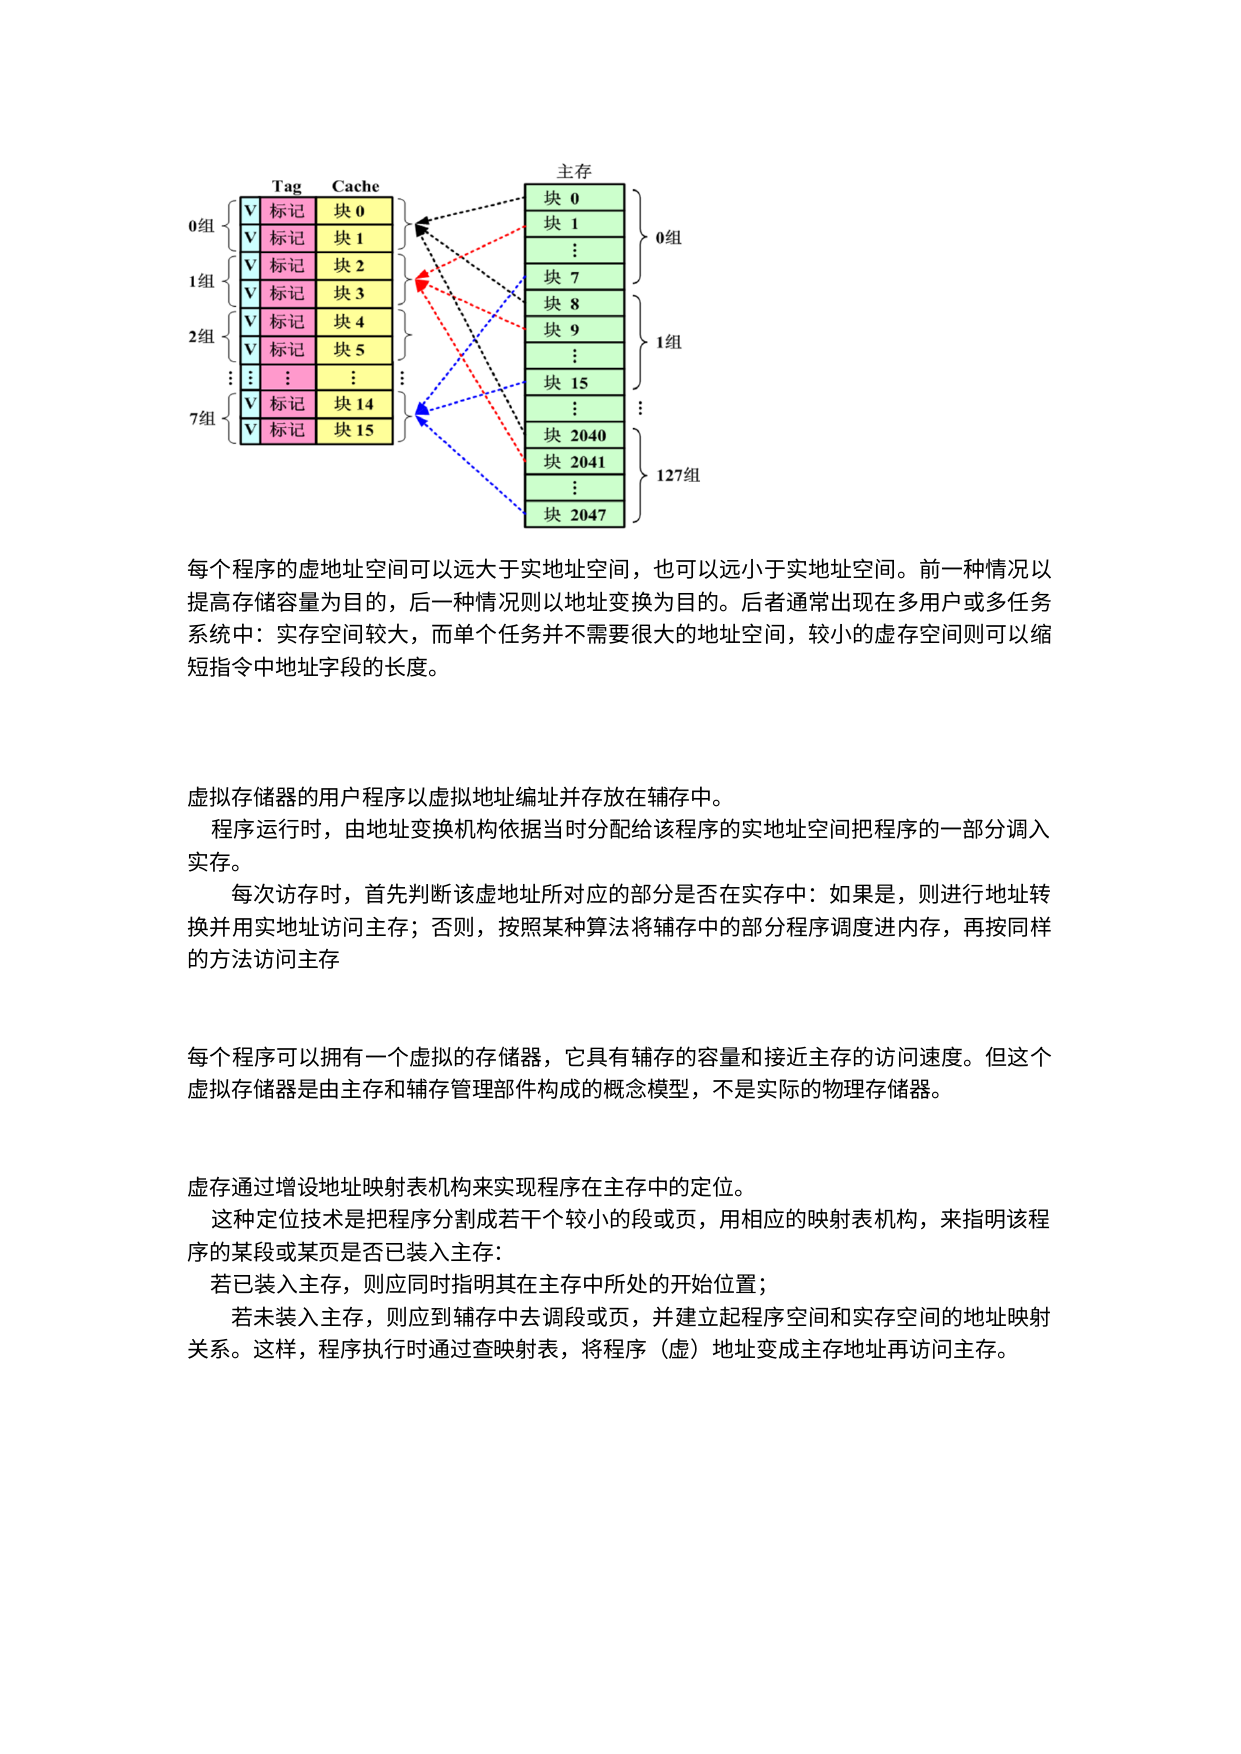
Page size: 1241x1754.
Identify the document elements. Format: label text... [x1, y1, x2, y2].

text 这种定位技术是把程序分割成若干个较小的段或页，用相应的映射表机构，来指明该程序的某段或某页是否已装入主存： [187, 1202, 1053, 1267]
text 虚拟存储器的用户程序以虚拟地址编址并存放在辅存中。 [187, 779, 1053, 812]
text 每个程序可以拥有一个虚拟的存储器，它具有辅存的容量和接近主存的访问速度。但这个虚拟存储器是由主存和辅存管理部件构成的概念模型，不是实际的物理存储器。 [187, 1039, 1053, 1104]
text 虚存通过增设地址映射表机构来实现程序在主存中的定位。 [187, 1169, 1053, 1202]
text 程序运行时，由地址变换机构依据当时分配给该程序的实地址空间把程序的一部分调入实存。 [187, 812, 1053, 877]
text 每个程序的虚地址空间可以远大于实地址空间，也可以远小于实地址空间。前一种情况以提高存储容量为目的，后一种情况则以地址变换为目的。后者通常出现在多用户或多任务系统中：实存空间较大，而单个任务并不需要很大的地址空间，较小的虚存空间则可以缩短指令中地址字段的长度。 [187, 552, 1053, 682]
picture [187, 162, 701, 531]
text 若已装入主存，则应同时指明其在主存中所处的开始位置； [187, 1267, 1053, 1299]
text 若未装入主存，则应到辅存中去调段或页，并建立起程序空间和实存空间的地址映射关系。这样，程序执行时通过查映射表，将程序（虚）地址变成主存地址再访问主存。 [187, 1299, 1053, 1364]
text 每次访存时，首先判断该虚地址所对应的部分是否在实存中：如果是，则进行地址转换并用实地址访问主存；否则，按照某种算法将辅存中的部分程序调度进内存，再按同样的方法访问主存 [187, 877, 1053, 974]
